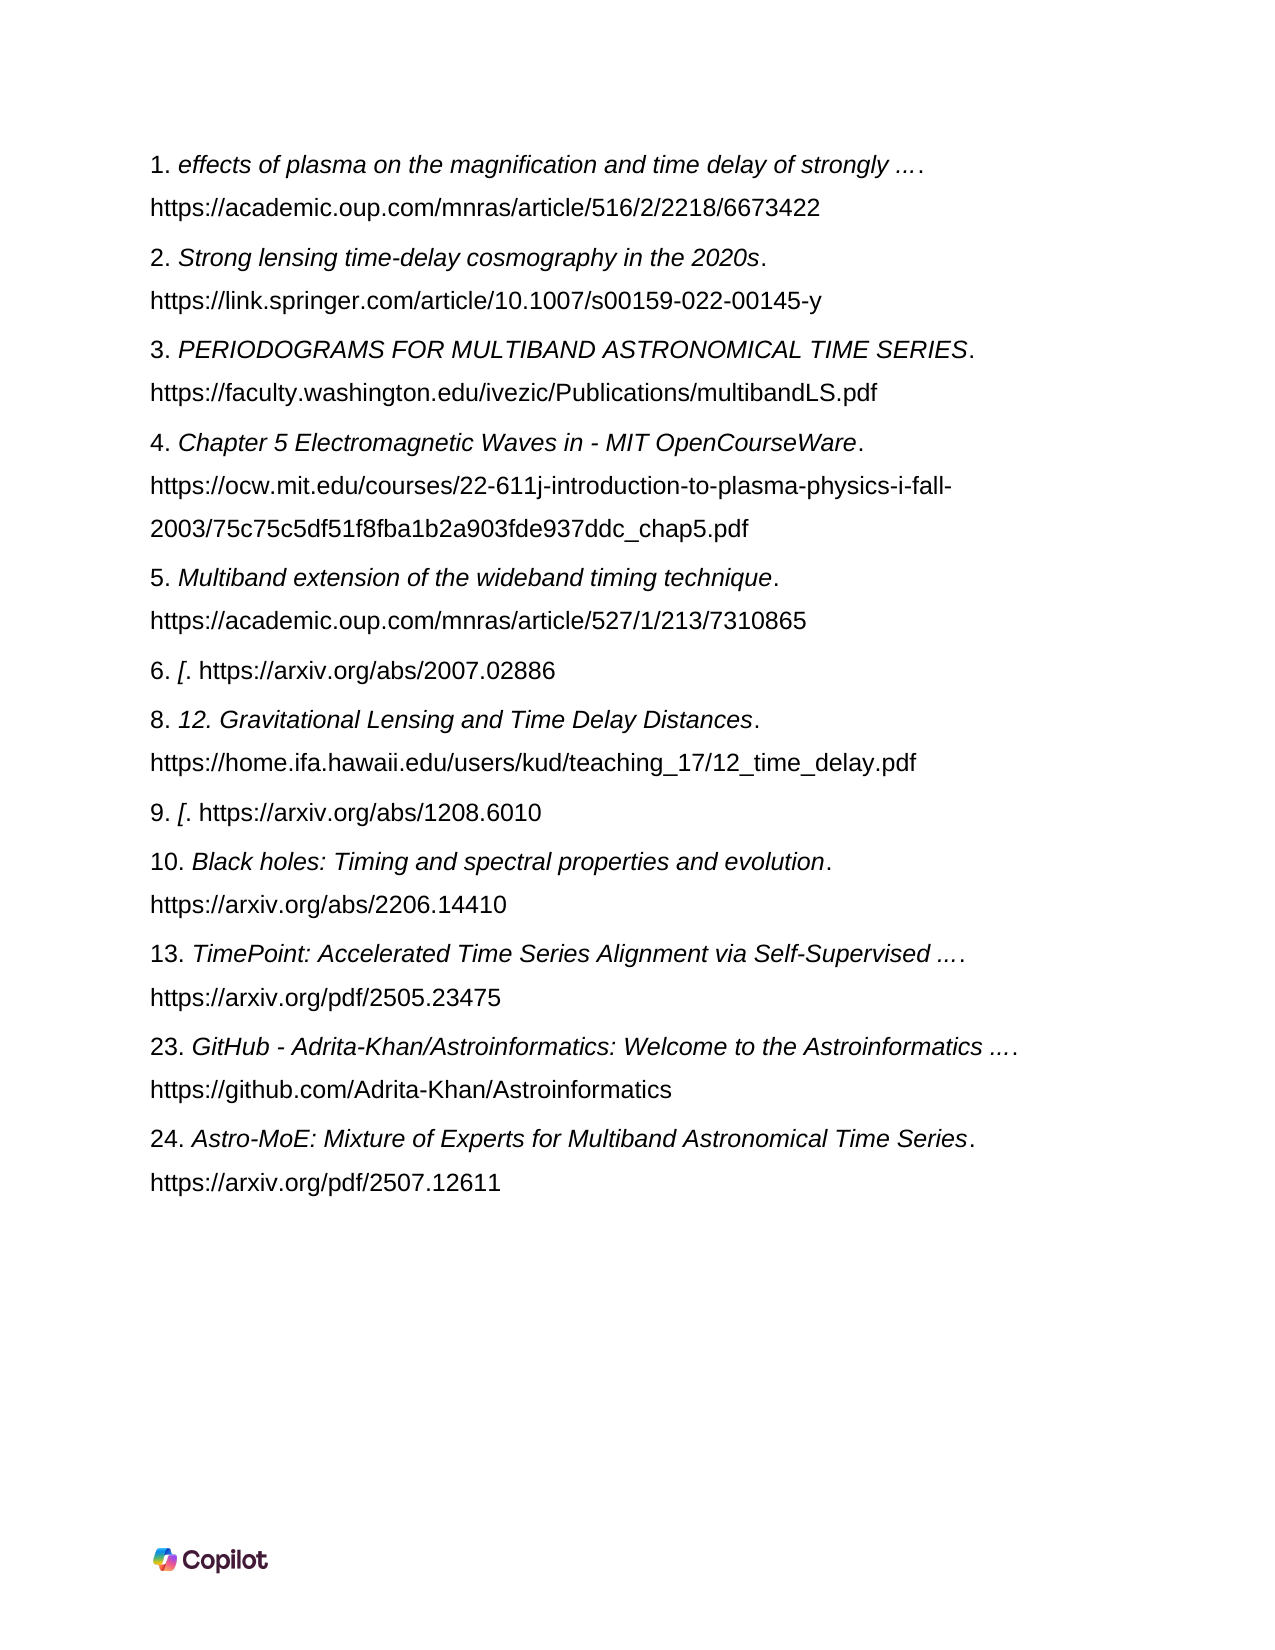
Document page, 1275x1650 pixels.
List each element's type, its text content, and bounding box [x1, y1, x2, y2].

text 8. 12. Gravitational Lensing and Time Delay Distances. https://home.ifa.hawaii.edu/users/kud/teaching_17/12_time_delay.pdf [150, 705, 1125, 777]
text 10. Black holes: Timing and spectral properties and evolution. https://arxiv.org/abs/2206.14410 [150, 847, 1125, 919]
text 1. effects of plasma on the magnification and time delay of strongly .... https://academic.oup.com/mnras/article/516/2/2218/6673422 [150, 150, 1125, 222]
text 23. GitHub - Adrita-Khan/Astroinformatics: Welcome to the Astroinformatics .... https://github.com/Adrita-Khan/Astroinformatics [150, 1032, 1125, 1104]
text 6. [. https://arxiv.org/abs/2007.02886 [150, 656, 1125, 684]
text 13. TimePoint: Accelerated Time Series Alignment via Self-Supervised .... https://arxiv.org/pdf/2505.23475 [150, 939, 1125, 1011]
text 4. Chapter 5 Electromagnetic Waves in - MIT OpenCourseWare. https://ocw.mit.edu/courses/22-611j-introduction-to-plasma-physics-i-fall-2003/75c75c5df51f8fba1b2a903fde937ddc_chap5.pdf [150, 427, 1125, 542]
text 5. Multiband extension of the wideband timing technique. https://academic.oup.com/mnras/article/527/1/213/7310865 [150, 563, 1125, 635]
text 3. PERIODOGRAMS FOR MULTIBAND ASTRONOMICAL TIME SERIES. https://faculty.washington.edu/ivezic/Publications/multibandLS.pdf [150, 335, 1125, 407]
text 9. [. https://arxiv.org/abs/1208.6010 [150, 797, 1125, 826]
text 24. Astro-MoE: Mixture of Experts for Multiband Astronomical Time Series. https://arxiv.org/pdf/2507.12611 [150, 1124, 1125, 1196]
text 2. Strong lensing time-delay cosmography in the 2020s. https://link.springer.com/article/10.1007/s00159-022-00145-y [150, 242, 1125, 314]
